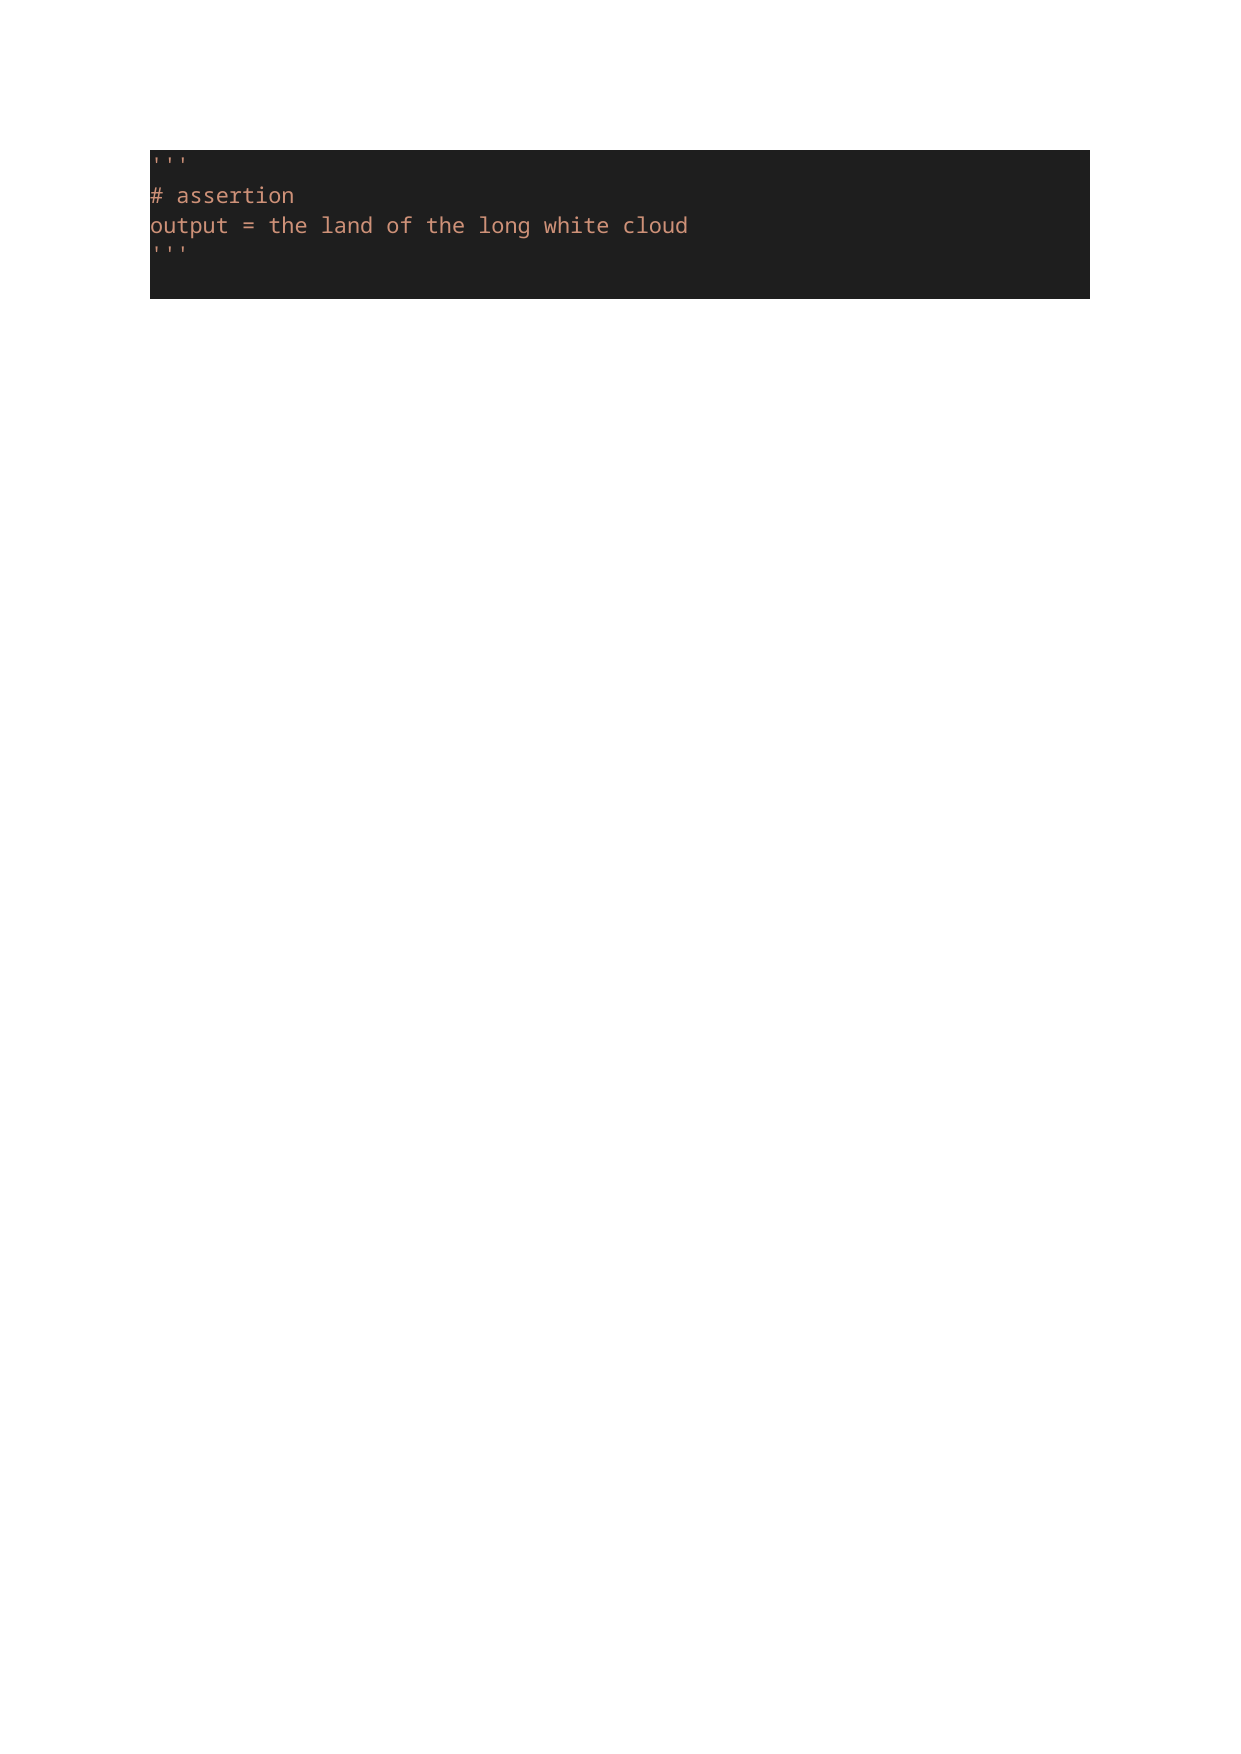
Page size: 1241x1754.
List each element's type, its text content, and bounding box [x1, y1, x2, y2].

text output = the land of the long white cloud [150, 209, 1090, 239]
text # assertion [150, 180, 1090, 209]
text ''' [150, 239, 1090, 269]
text ''' [150, 150, 1090, 180]
